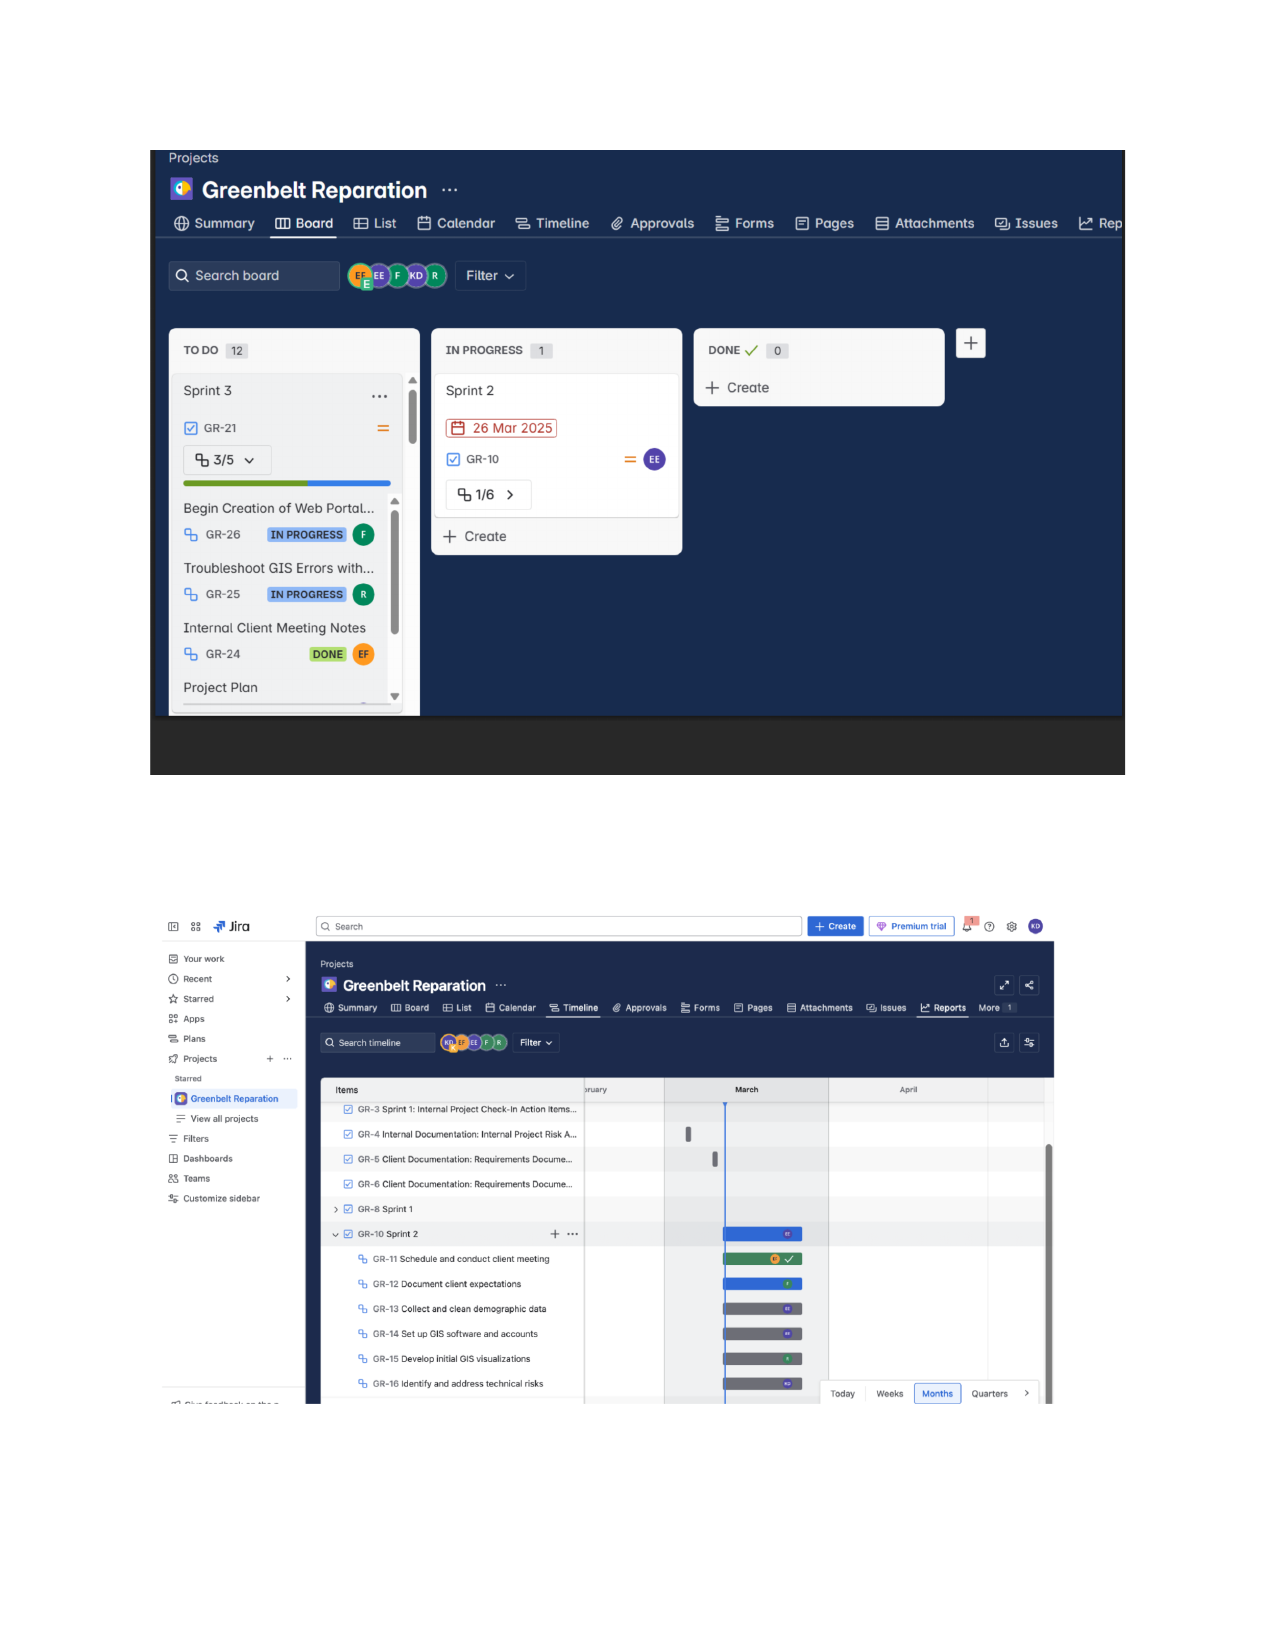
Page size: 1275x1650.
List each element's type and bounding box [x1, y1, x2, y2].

picture [150, 869, 1125, 1453]
picture [150, 150, 1125, 775]
